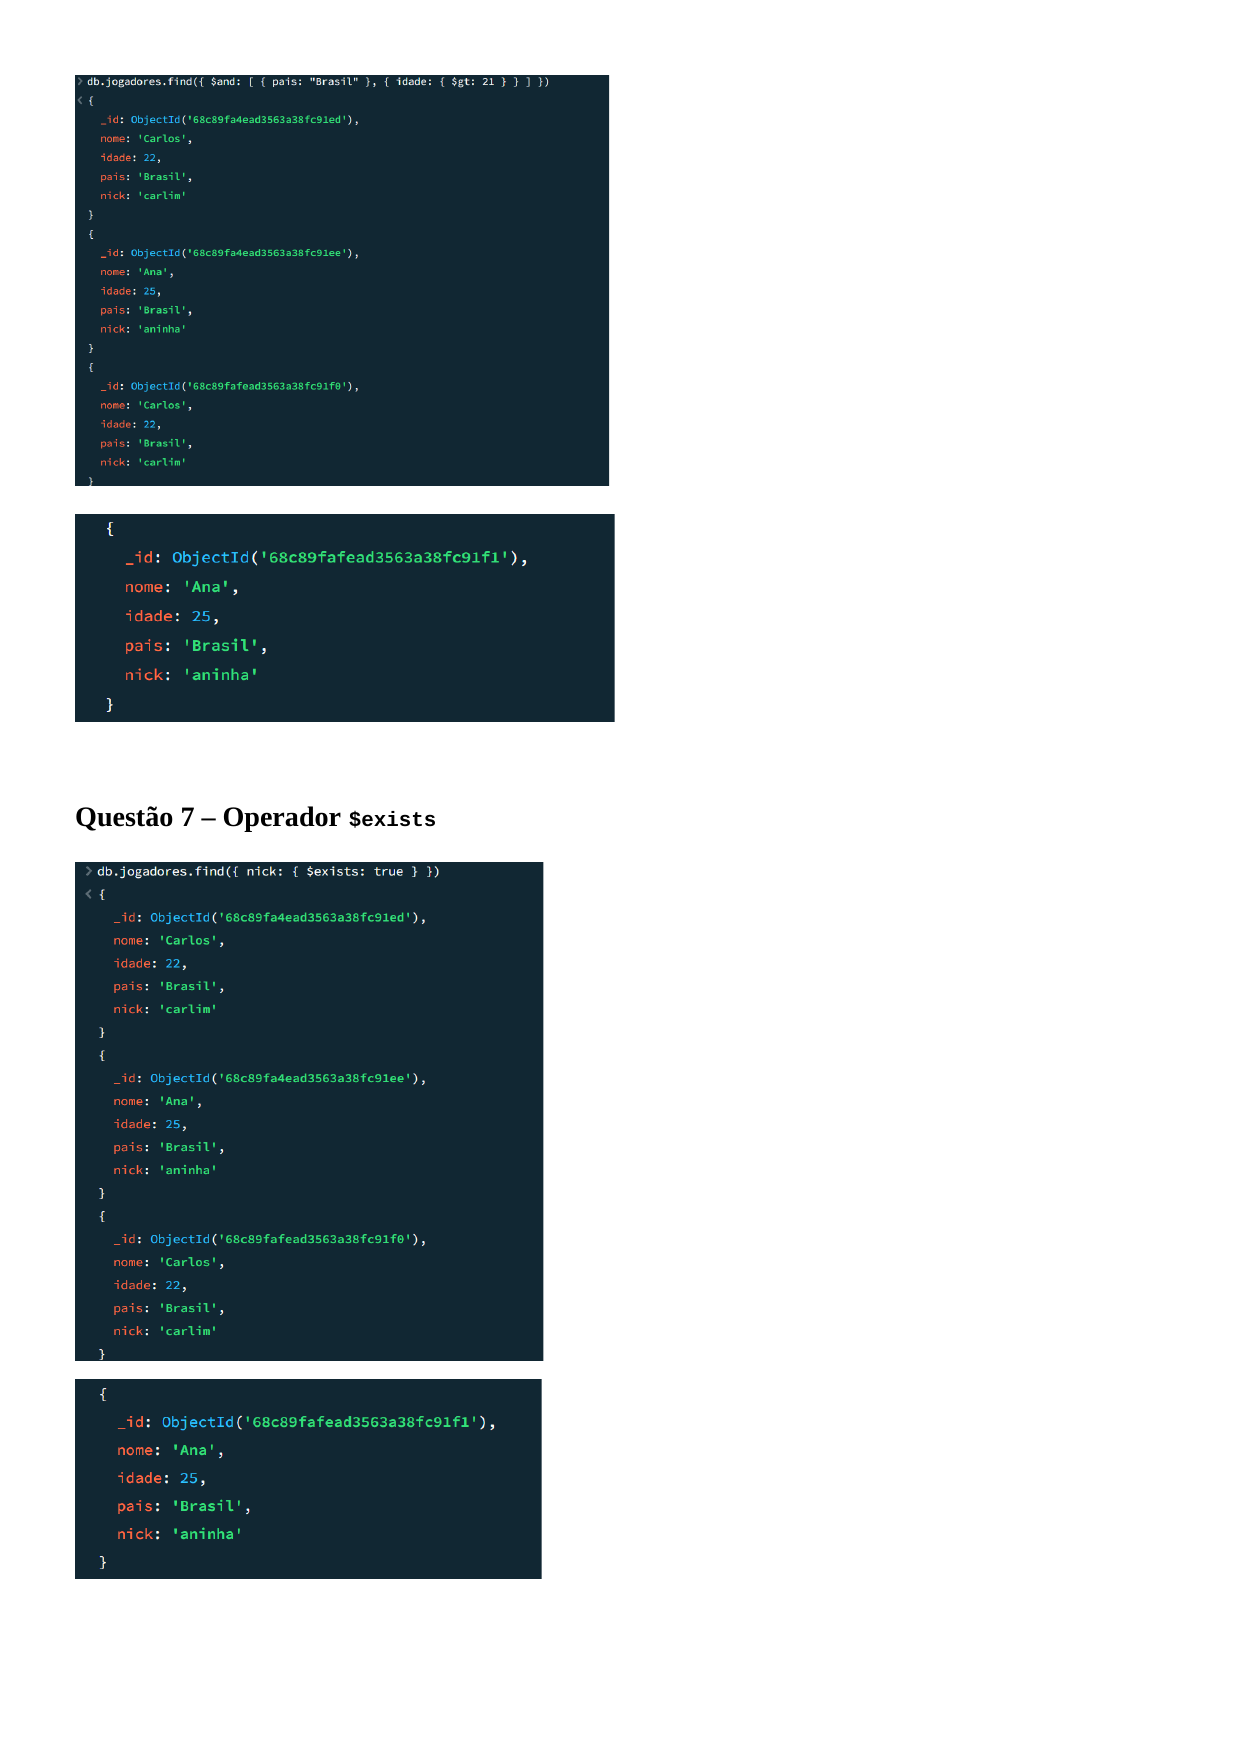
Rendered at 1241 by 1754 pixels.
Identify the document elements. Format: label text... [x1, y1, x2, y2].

picture [75, 514, 615, 722]
picture [75, 862, 544, 1361]
picture [75, 75, 610, 486]
picture [75, 1379, 542, 1579]
subtitle Questão 7 – Operador $exists [75, 800, 1165, 833]
